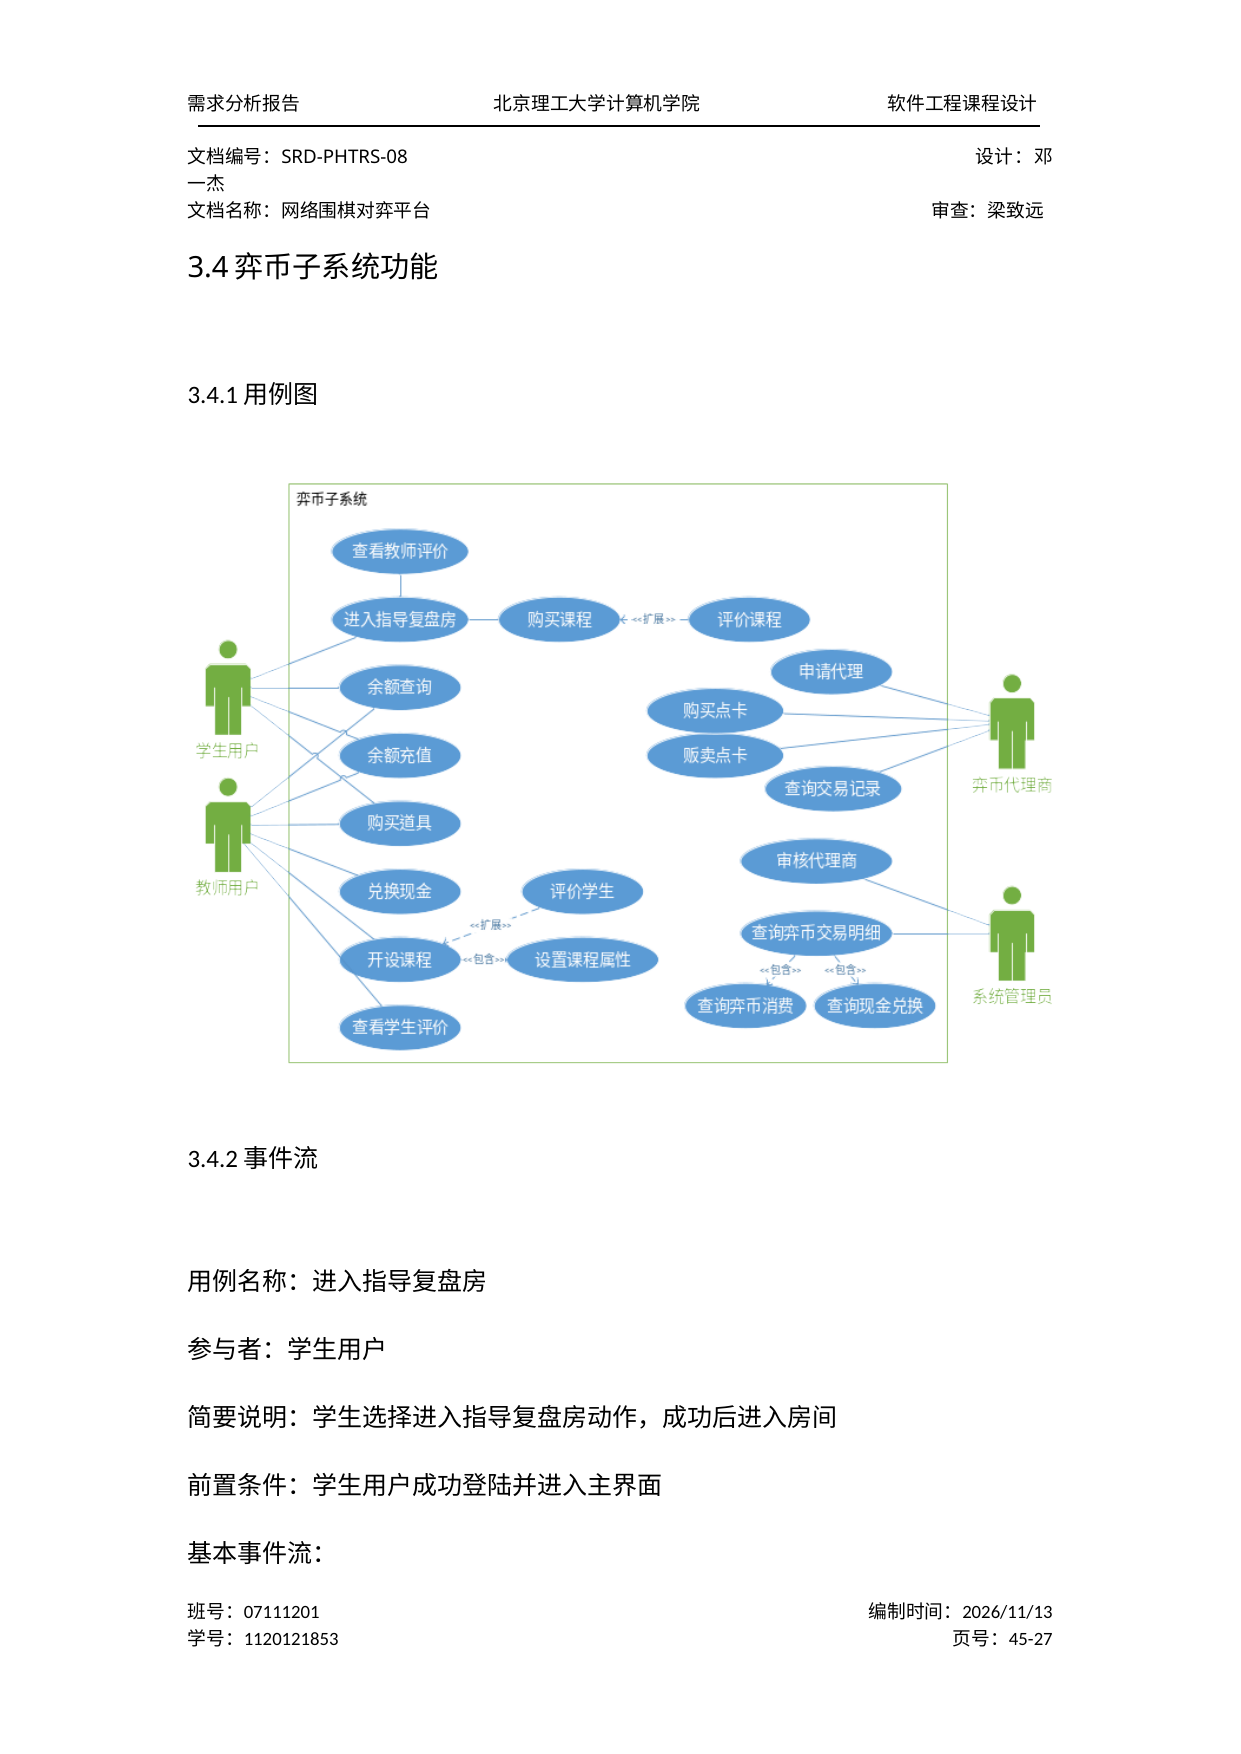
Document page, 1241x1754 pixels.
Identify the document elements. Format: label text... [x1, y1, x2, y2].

text 前置条件：学生用户成功登陆并进入主界面 [187, 1450, 1053, 1518]
text 简要说明：学生选择进入指导复盘房动作，成功后进入房间 [187, 1382, 1053, 1450]
text 参与者：学生用户 [187, 1314, 1053, 1382]
text 基本事件流： [187, 1518, 1053, 1586]
text 用例名称：进入指导复盘房 [187, 1246, 1053, 1314]
subtitle 3.4弈币子系统功能 [187, 230, 1053, 298]
subtitle 3.4.1用例图 [187, 358, 1053, 426]
subtitle 3.4.2事件流 [187, 1122, 1053, 1190]
